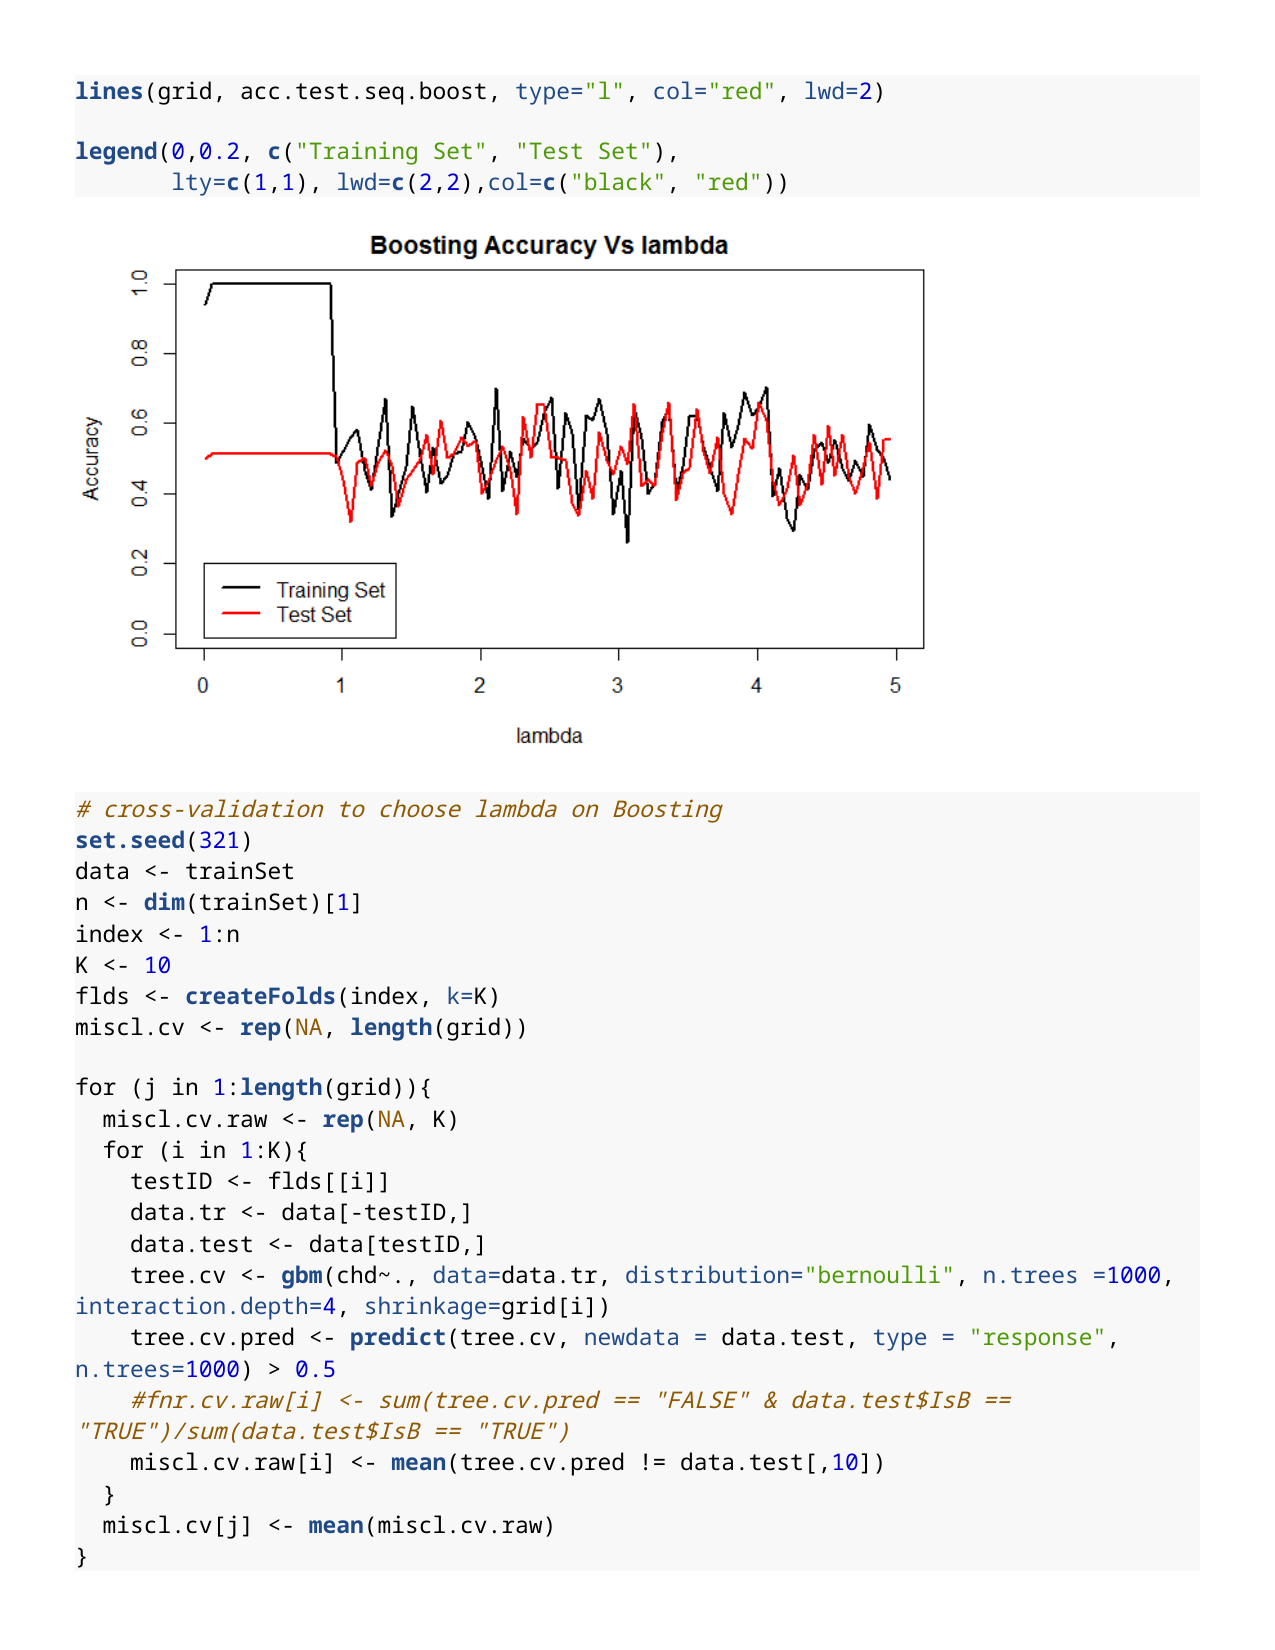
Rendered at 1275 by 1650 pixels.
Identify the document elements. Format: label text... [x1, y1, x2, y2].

picture [75, 218, 976, 774]
text # cross-validation to choose lambda on Boosting set.seed(321) data <- trainSet n <- dim(trainSet)[1] index <- 1:n K <- 10 flds <- createFolds(index, k=K) miscl.cv <- rep(NA, length(grid)) for (j in 1:length(grid)){ miscl.cv.raw <- rep(NA, K) for (i in 1:K){ testID <- flds[[i]] data.tr <- data[-testID,] data.test <- data[testID,] tree.cv <- gbm(chd~., data=data.tr, distribution="bernoulli", n.trees =1000, interaction.depth=4, shrinkage=grid[i]) tree.cv.pred <- predict(tree.cv, newdata = data.test, type = "response", n.trees=1000) > 0.5 #fnr.cv.raw[i] <- sum(tree.cv.pred == "FALSE" & data.test$IsB == "TRUE")/sum(data.test$IsB == "TRUE") miscl.cv.raw[i] <- mean(tree.cv.pred != data.test[,10]) } miscl.cv[j] <- mean(miscl.cv.raw) } [75, 792, 1200, 1571]
